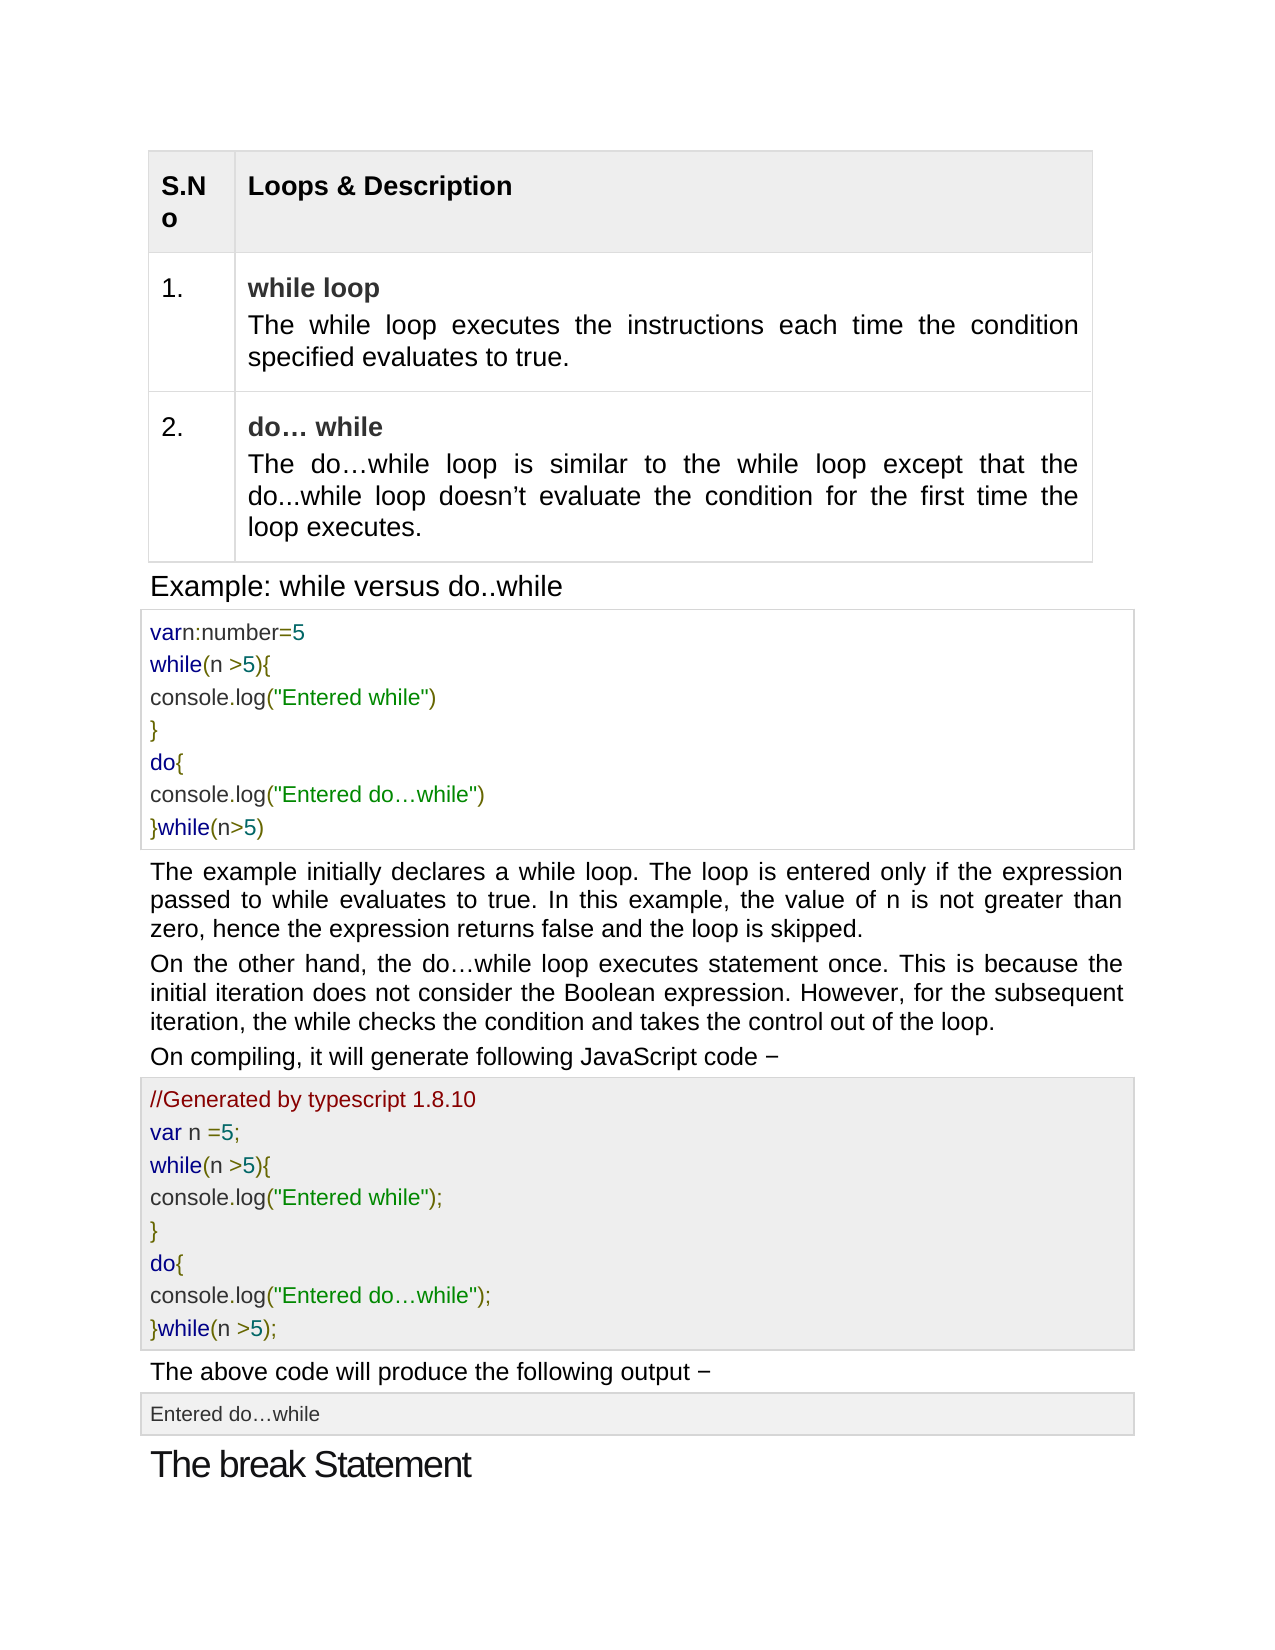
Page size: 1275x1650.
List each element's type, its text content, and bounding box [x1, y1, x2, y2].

text do{ [142, 739, 1133, 772]
text varn:number=5 [142, 610, 1133, 641]
table_header S.No [149, 152, 234, 252]
table_cell 1. [149, 253, 234, 391]
table_cell while loop The while loop executes the instructions each time the condition specified evaluates to true. [236, 252, 1092, 391]
table_header Loops & Description [236, 152, 1092, 252]
text //Generated by typescript 1.8.10 [142, 1078, 1133, 1109]
text The example initially declares a while loop. The loop is entered only if the expression passed to while evaluates to true. In this example, the value of n is not greater than zero, hence the expression returns false and the loop is skipped. [150, 857, 1125, 943]
text console.log("Entered while"); [142, 1174, 1133, 1207]
text while(n >5){ [142, 1142, 1133, 1174]
text Example: while versus do..while [150, 569, 1125, 602]
text console.log("Entered do…while"); [142, 1272, 1133, 1305]
text The break Statement [150, 1442, 1125, 1485]
table_cell do… while The do…while loop is similar to the while loop except that the do...while loop doesn’t evaluate the condition for the first time the loop executes. [236, 391, 1092, 561]
table_cell 2. [149, 392, 234, 561]
text }while(n >5); [142, 1305, 1133, 1349]
text Entered do…while [142, 1394, 1133, 1434]
text On the other hand, the do…while loop executes statement once. This is because the initial iteration does not consider the Boolean expression. However, for the subsequent iteration, the while checks the condition and takes the control out of the loop. [150, 949, 1125, 1035]
text while(n >5){ [142, 641, 1133, 674]
text On compiling, it will generate following JavaScript code − [150, 1042, 1125, 1070]
text console.log("Entered while") [142, 674, 1133, 706]
text console.log("Entered do…while") [142, 772, 1133, 804]
text var n =5; [142, 1109, 1133, 1142]
text } [142, 706, 1133, 739]
text } [142, 1207, 1133, 1239]
text do{ [142, 1239, 1133, 1272]
text }while(n>5) [142, 804, 1133, 849]
text The above code will produce the following output − [150, 1357, 1125, 1386]
